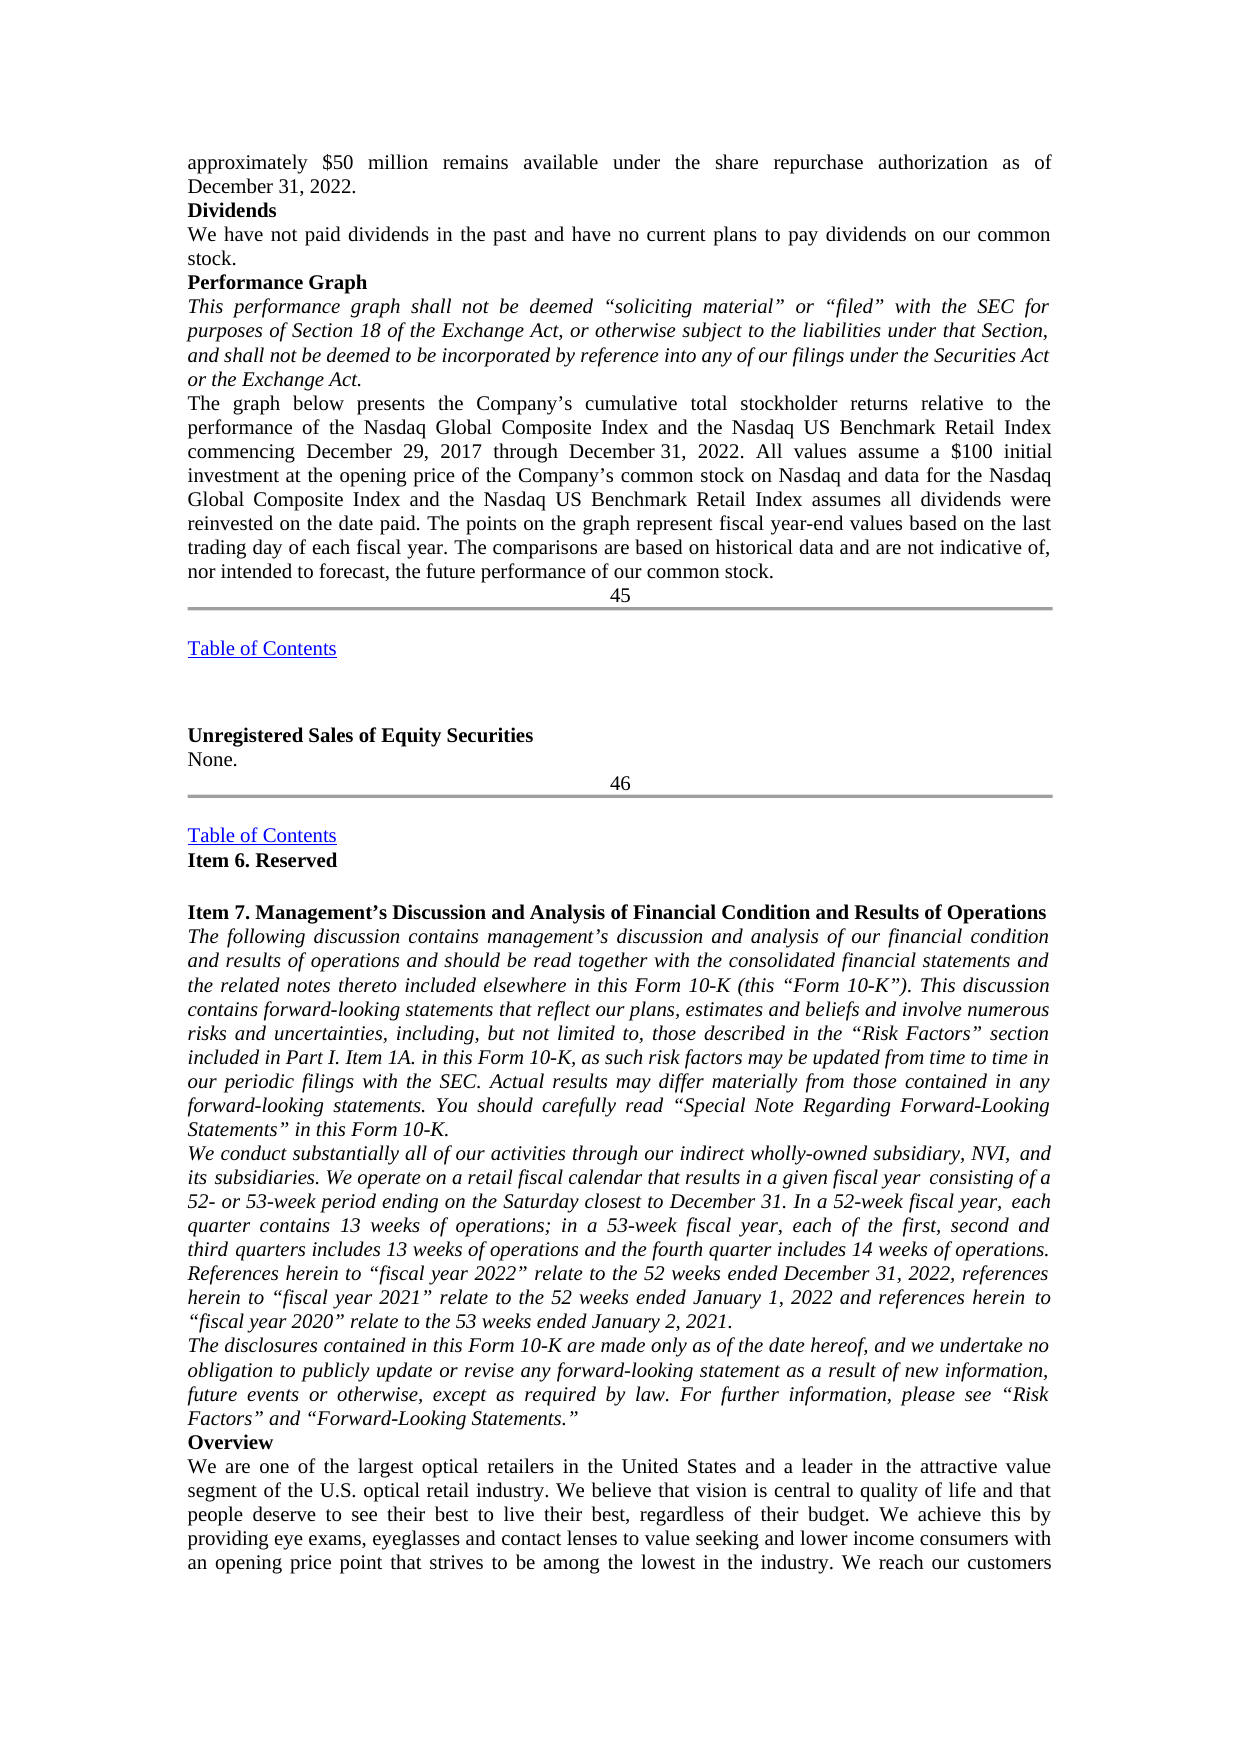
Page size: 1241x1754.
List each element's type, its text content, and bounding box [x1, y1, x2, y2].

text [187, 150, 1053, 198]
text The following discussion contains management’s discussion and analysis of our financial condition and results of operations and should be read together with the consolidated financial statements and the related notes thereto included elsewhere in this Form 10-K (this “Form 10-K”). This discussion contains forward-looking statements that reflect our plans, estimates and beliefs and involve numerous risks and uncertainties, including, but not limited to, those described in the “Risk Factors” section included in Part I. Item 1A. in this Form 10-K, as such risk factors may be updated from time to time in our periodic filings with the SEC. Actual results may differ materially from those contained in any forward-looking statements. You should carefully read “Special Note Regarding Forward-Looking Statements” in this Form 10-K. [187, 924, 1053, 1141]
text The disclosures contained in this Form 10-K are made only as of the date hereof, and we undertake no obligation to publicly update or revise any forward-looking statement as a result of new information, future events or otherwise, except as required by law. For further information, please see “Risk Factors” and “Forward-Looking Statements.” [187, 1333, 1053, 1430]
text Unregistered Sales of Equity Securities [187, 722, 1053, 747]
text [187, 1454, 1053, 1574]
text We have not paid dividends in the past and have no current plans to pay dividends on our common stock. [187, 222, 1053, 270]
text This performance graph shall not be deemed “soliciting material” or “filed” with the SEC for purposes of Section 18 of the Exchange Act, or otherwise subject to the liabilities under that Section, and shall not be deemed to be incorporated by reference into any of our filings under the Securities Act or the Exchange Act. [187, 294, 1053, 391]
text 45 [187, 583, 1053, 607]
text Performance Graph [187, 270, 1053, 294]
text We conduct substantially all of our activities through our indirect wholly-owned subsidiary, NVI, and its subsidiaries. We operate on a retail fiscal calendar that results in a given fiscal year consisting of a 52- or 53-week period ending on the Saturday closest to December 31. In a 52-week fiscal year, each quarter contains 13 weeks of operations; in a 53-week fiscal year, each of the first, second and third quarters includes 13 weeks of operations and the fourth quarter includes 14 weeks of operations. References herein to “fiscal year 2022” relate to the 52 weeks ended December 31, 2022, references herein to “fiscal year 2021” relate to the 52 weeks ended January 1, 2022 and references herein to “fiscal year 2020” relate to the 53 weeks ended January 2, 2021. [187, 1141, 1053, 1333]
text Overview [187, 1430, 1053, 1454]
text Table of Contents [187, 636, 1053, 660]
text Table of Contents [187, 823, 1053, 847]
text Item 6. Reserved [187, 847, 1053, 872]
text Dividends [187, 198, 1053, 222]
text Item 7. Management’s Discussion and Analysis of Financial Condition and Results of Operations [187, 900, 1053, 924]
text The graph below presents the Company’s cumulative total stockholder returns relative to the performance of the Nasdaq Global Composite Index and the Nasdaq US Benchmark Retail Index commencing December 29, 2017 through December 31, 2022. All values assume a $100 initial investment at the opening price of the Company’s common stock on Nasdaq and data for the Nasdaq Global Composite Index and the Nasdaq US Benchmark Retail Index assumes all dividends were reinvested on the date paid. The points on the graph represent fiscal year-end values based on the last trading day of each fiscal year. The comparisons are based on historical data and are not indicative of, nor intended to forecast, the future performance of our common stock. [187, 391, 1053, 583]
text None. [187, 747, 1053, 771]
text 46 [187, 771, 1053, 794]
